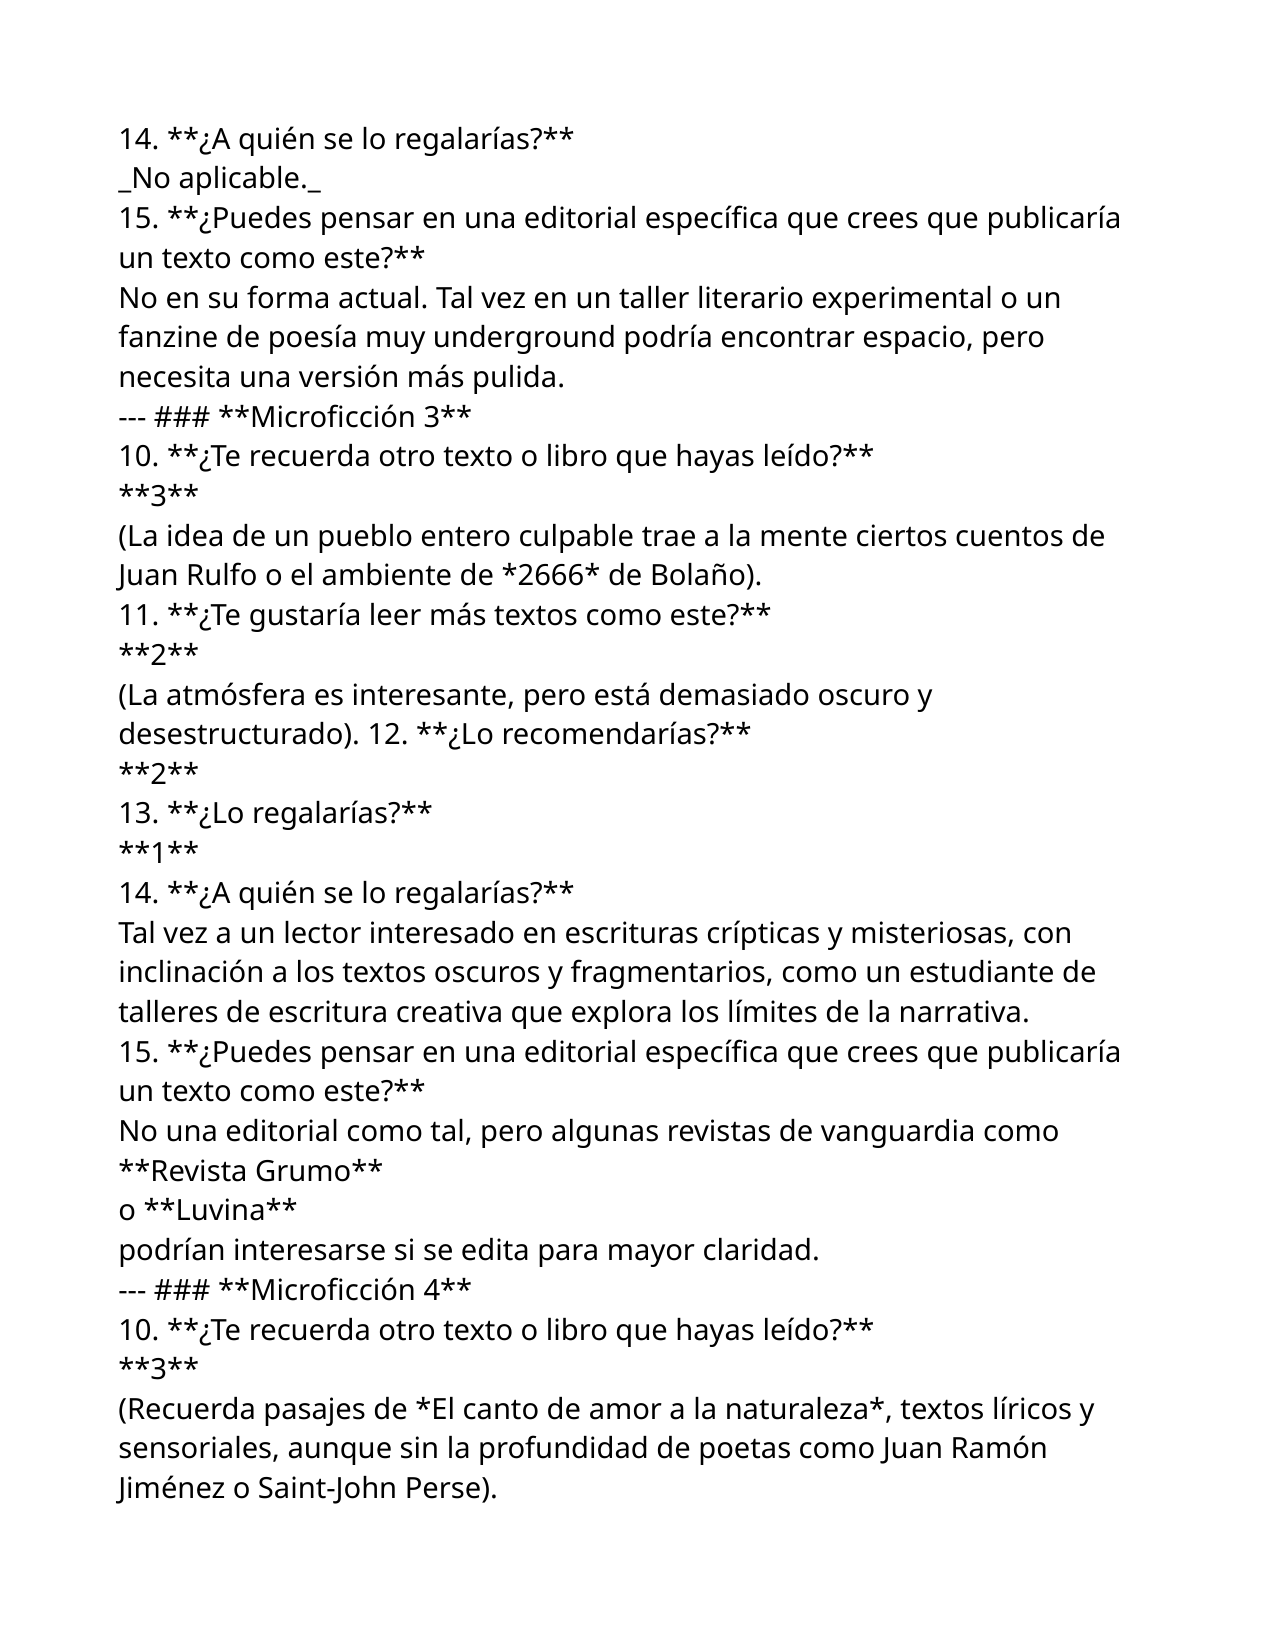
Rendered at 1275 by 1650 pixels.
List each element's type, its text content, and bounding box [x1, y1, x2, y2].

text (La atmósfera es interesante, pero está demasiado oscuro y desestructurado). 12. **¿Lo recomendarías?** [118, 674, 1157, 753]
text No una editorial como tal, pero algunas revistas de vanguardia como **Revista Grumo** [118, 1110, 1157, 1190]
text **1** [118, 832, 1157, 872]
text No en su forma actual. Tal vez en un taller literario experimental o un fanzine de poesía muy underground podría encontrar espacio, pero necesita una versión más pulida. [118, 277, 1157, 396]
text **2** [118, 753, 1157, 793]
text 10. **¿Te recuerda otro texto o libro que hayas leído?** [118, 436, 1157, 475]
text 10. **¿Te recuerda otro texto o libro que hayas leído?** [118, 1309, 1157, 1348]
text 13. **¿Lo regalarías?** [118, 793, 1157, 832]
text **3** [118, 1348, 1157, 1388]
text **2** [118, 634, 1157, 674]
text 11. **¿Te gustaría leer más textos como este?** [118, 594, 1157, 634]
text (Recuerda pasajes de *El canto de amor a la naturaleza*, textos líricos y sensoriales, aunque sin la profundidad de poetas como Juan Ramón Jiménez o Saint-John Perse). [118, 1388, 1157, 1507]
text 15. **¿Puedes pensar en una editorial específica que crees que publicaría un texto como este?** [118, 1031, 1157, 1110]
text Tal vez a un lector interesado en escrituras crípticas y misteriosas, con inclinación a los textos oscuros y fragmentarios, como un estudiante de talleres de escritura creativa que explora los límites de la narrativa. [118, 912, 1157, 1031]
text --- ### **Microficción 3** [118, 396, 1157, 436]
text --- ### **Microficción 4** [118, 1269, 1157, 1309]
text 14. **¿A quién se lo regalarías?** [118, 118, 1157, 158]
text **3** [118, 475, 1157, 515]
text 14. **¿A quién se lo regalarías?** [118, 872, 1157, 912]
text 15. **¿Puedes pensar en una editorial específica que crees que publicaría un texto como este?** [118, 197, 1157, 277]
text (La idea de un pueblo entero culpable trae a la mente ciertos cuentos de Juan Rulfo o el ambiente de *2666* de Bolaño). [118, 515, 1157, 594]
text podrían interesarse si se edita para mayor claridad. [118, 1229, 1157, 1269]
text _No aplicable._ [118, 158, 1157, 197]
text o **Luvina** [118, 1190, 1157, 1229]
